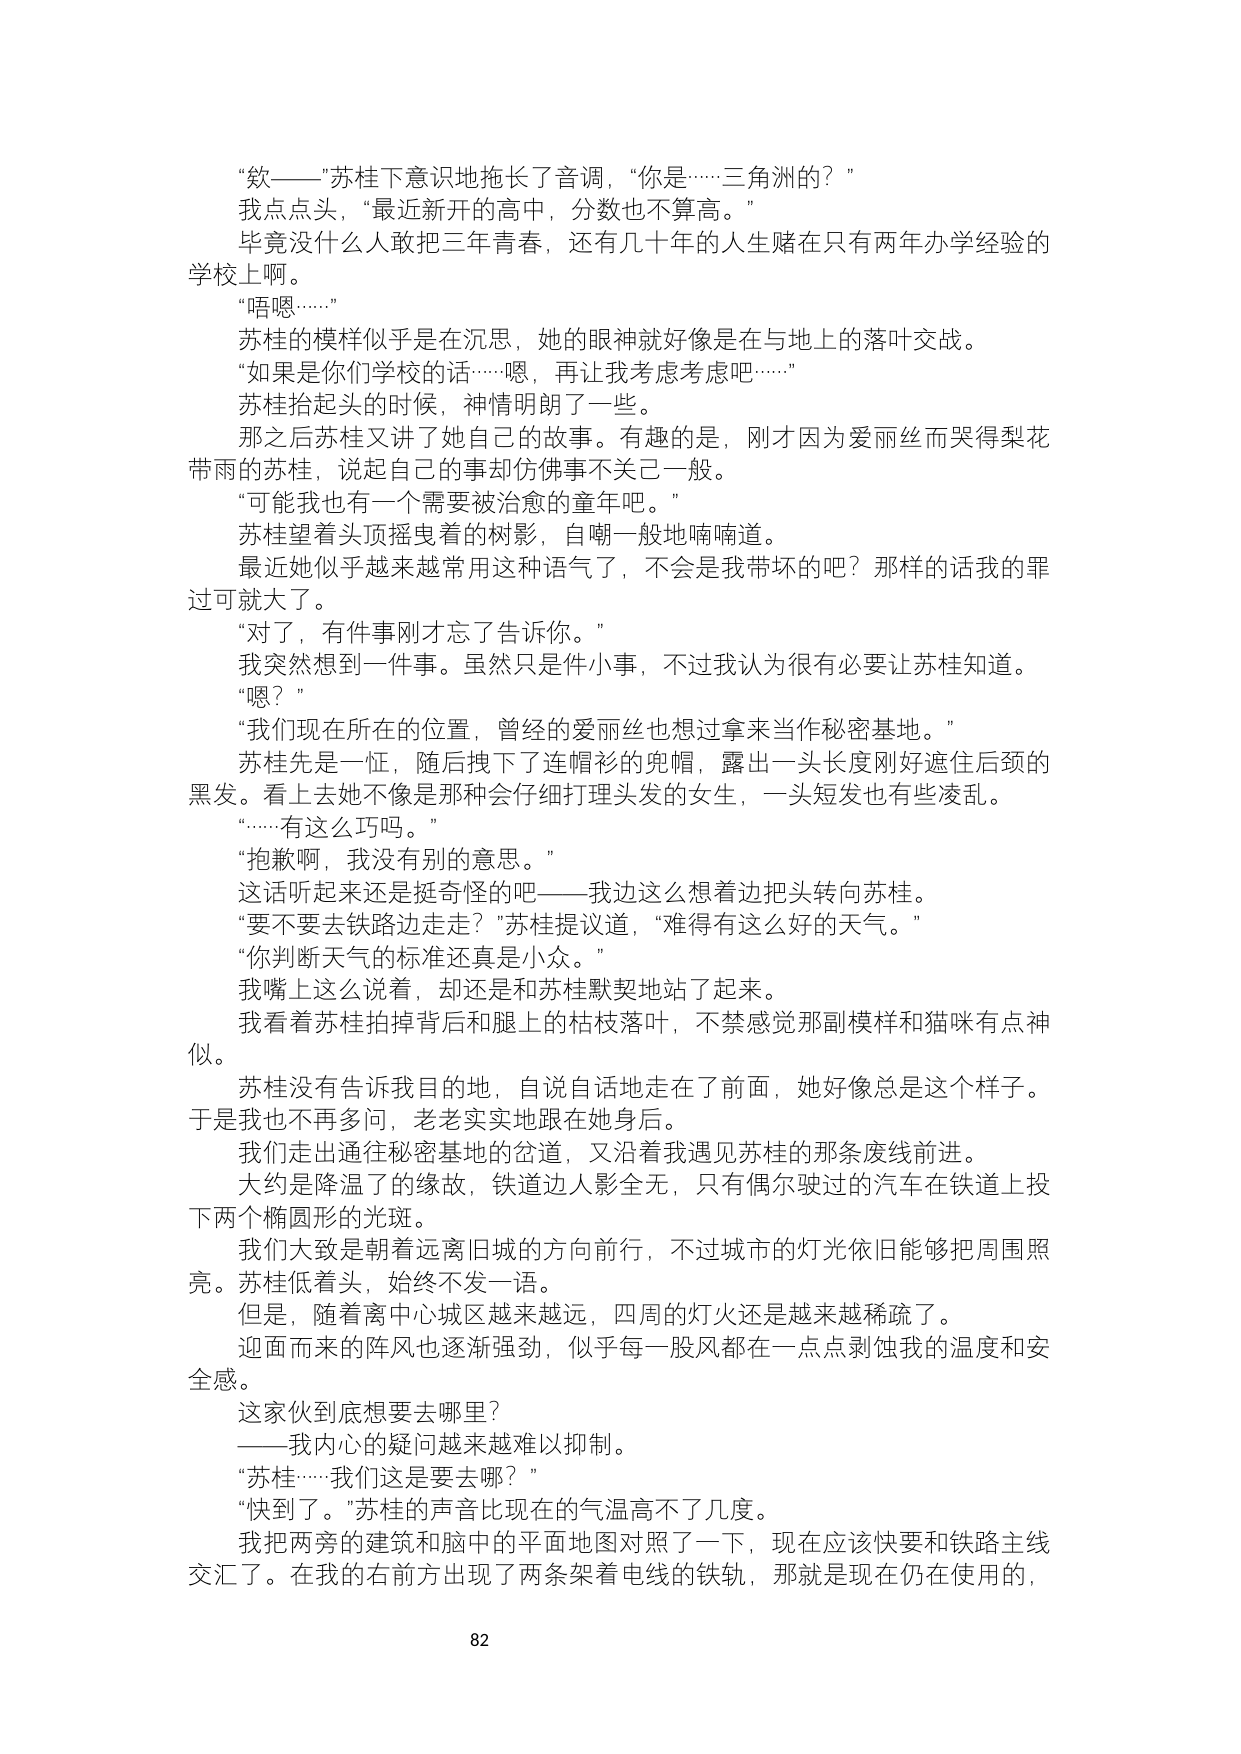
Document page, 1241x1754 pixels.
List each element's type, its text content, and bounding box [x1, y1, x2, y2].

text “你判断天气的标准还真是小众。” [187, 942, 1053, 974]
text “快到了。”苏桂的声音比现在的气温高不了几度。 [187, 1494, 1053, 1527]
text “抱歉啊，我没有别的意思。” [187, 844, 1053, 877]
text 这话听起来还是挺奇怪的吧——我边这么想着边把头转向苏桂。 [187, 877, 1053, 909]
text 苏桂抬起头的时候，神情明朗了一些。 [187, 389, 1053, 422]
text 那之后苏桂又讲了她自己的故事。有趣的是，刚才因为爱丽丝而哭得梨花带雨的苏桂，说起自己的事却仿佛事不关己一般。 [187, 422, 1053, 487]
text 我嘴上这么说着，却还是和苏桂默契地站了起来。 [187, 974, 1053, 1007]
text 我突然想到一件事。虽然只是件小事，不过我认为很有必要让苏桂知道。 [187, 649, 1053, 682]
text 苏桂没有告诉我目的地，自说自话地走在了前面，她好像总是这个样子。于是我也不再多问，老老实实地跟在她身后。 [187, 1072, 1053, 1137]
text 最近她似乎越来越常用这种语气了，不会是我带坏的吧？那样的话我的罪过可就大了。 [187, 552, 1053, 617]
text “对了，有件事刚才忘了告诉你。” [187, 617, 1053, 649]
text 我点点头，“最近新开的高中，分数也不算高。” [187, 194, 1053, 227]
text “苏桂……我们这是要去哪？” [187, 1462, 1053, 1494]
text “……有这么巧吗。” [187, 812, 1053, 844]
text 大约是降温了的缘故，铁道边人影全无，只有偶尔驶过的汽车在铁道上投下两个椭圆形的光斑。 [187, 1169, 1053, 1234]
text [187, 1527, 1053, 1592]
text 毕竟没什么人敢把三年青春，还有几十年的人生赌在只有两年办学经验的学校上啊。 [187, 227, 1053, 292]
text 我们走出通往秘密基地的岔道，又沿着我遇见苏桂的那条废线前进。 [187, 1137, 1053, 1169]
text 我看着苏桂拍掉背后和腿上的枯枝落叶，不禁感觉那副模样和猫咪有点神似。 [187, 1007, 1053, 1072]
text “要不要去铁路边走走？”苏桂提议道，“难得有这么好的天气。” [187, 909, 1053, 942]
text 但是，随着离中心城区越来越远，四周的灯火还是越来越稀疏了。 [187, 1299, 1053, 1332]
text 苏桂的模样似乎是在沉思，她的眼神就好像是在与地上的落叶交战。 [187, 324, 1053, 357]
text ——我内心的疑问越来越难以抑制。 [187, 1429, 1053, 1462]
text “嗯？” [187, 682, 1053, 714]
text “如果是你们学校的话……嗯，再让我考虑考虑吧……” [187, 357, 1053, 389]
text “唔嗯……” [187, 292, 1053, 324]
text “欸——”苏桂下意识地拖长了音调，“你是……三角洲的？” [187, 162, 1053, 194]
text 苏桂先是一怔，随后拽下了连帽衫的兜帽，露出一头长度刚好遮住后颈的黑发。看上去她不像是那种会仔细打理头发的女生，一头短发也有些凌乱。 [187, 747, 1053, 812]
text 这家伙到底想要去哪里？ [187, 1397, 1053, 1429]
text “我们现在所在的位置，曾经的爱丽丝也想过拿来当作秘密基地。” [187, 714, 1053, 747]
text 我们大致是朝着远离旧城的方向前行，不过城市的灯光依旧能够把周围照亮。苏桂低着头，始终不发一语。 [187, 1234, 1053, 1299]
text 苏桂望着头顶摇曳着的树影，自嘲一般地喃喃道。 [187, 519, 1053, 552]
text 迎面而来的阵风也逐渐强劲，似乎每一股风都在一点点剥蚀我的温度和安全感。 [187, 1332, 1053, 1397]
text “可能我也有一个需要被治愈的童年吧。” [187, 487, 1053, 519]
